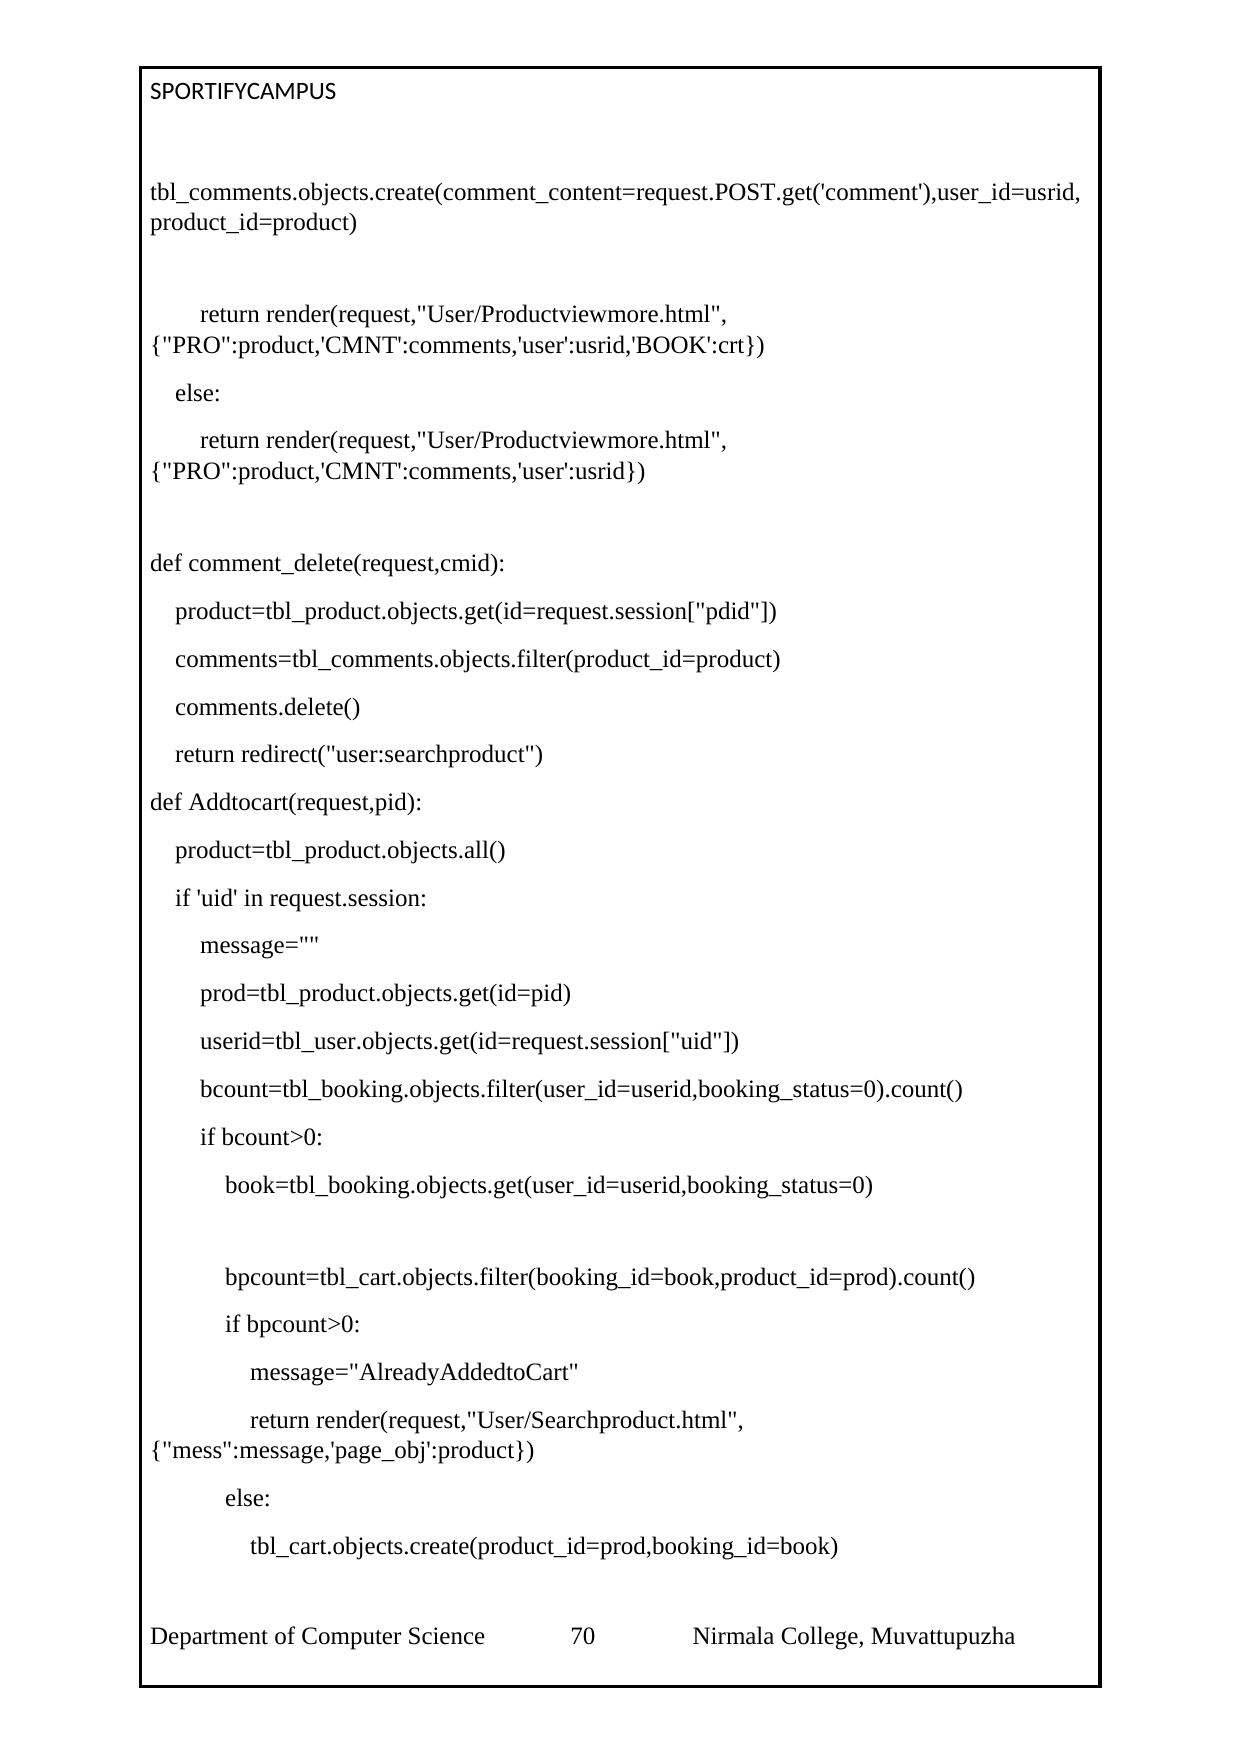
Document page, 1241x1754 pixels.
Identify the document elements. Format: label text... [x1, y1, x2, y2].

text return redirect("user:searchproduct") [150, 739, 1090, 768]
text return render(request,"User/Productviewmore.html",{"PRO":product,'CMNT':comments,'user':usrid,'BOOK':crt}) [150, 299, 1090, 359]
text message="AlreadyAddedtoCart" [150, 1357, 1090, 1386]
text bcount=tbl_booking.objects.filter(user_id=userid,booking_status=0).count() [150, 1074, 1090, 1103]
text if bcount>0: [150, 1122, 1090, 1151]
text return render(request,"User/Productviewmore.html",{"PRO":product,'CMNT':comments,'user':usrid}) [150, 426, 1090, 485]
text else: [150, 378, 1090, 407]
text if 'uid' in request.session: [150, 883, 1090, 912]
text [150, 1405, 1090, 1464]
text userid=tbl_user.objects.get(id=request.session["uid"]) [150, 1026, 1090, 1055]
text def comment_delete(request,cmid): [150, 548, 1090, 577]
text book=tbl_booking.objects.get(user_id=userid,booking_status=0) [150, 1170, 1090, 1198]
text def Addtocart(request,pid): [150, 787, 1090, 816]
text comments=tbl_comments.objects.filter(product_id=product) [150, 644, 1090, 672]
text tbl_comments.objects.create(comment_content=request.POST.get('comment'),user_id=usrid,product_id=product) [150, 150, 1090, 236]
text tbl_cart.objects.create(product_id=prod,booking_id=book) [150, 1531, 1090, 1560]
text product=tbl_product.objects.all() [150, 835, 1090, 864]
text prod=tbl_product.objects.get(id=pid) [150, 978, 1090, 1007]
text else: [150, 1483, 1090, 1512]
text bpcount=tbl_cart.objects.filter(booking_id=book,product_id=prod).count() [150, 1262, 1090, 1291]
text if bpcount>0: [150, 1309, 1090, 1338]
text message="" [150, 931, 1090, 959]
text comments.delete() [150, 692, 1090, 720]
text product=tbl_product.objects.get(id=request.session["pdid"]) [150, 596, 1090, 625]
